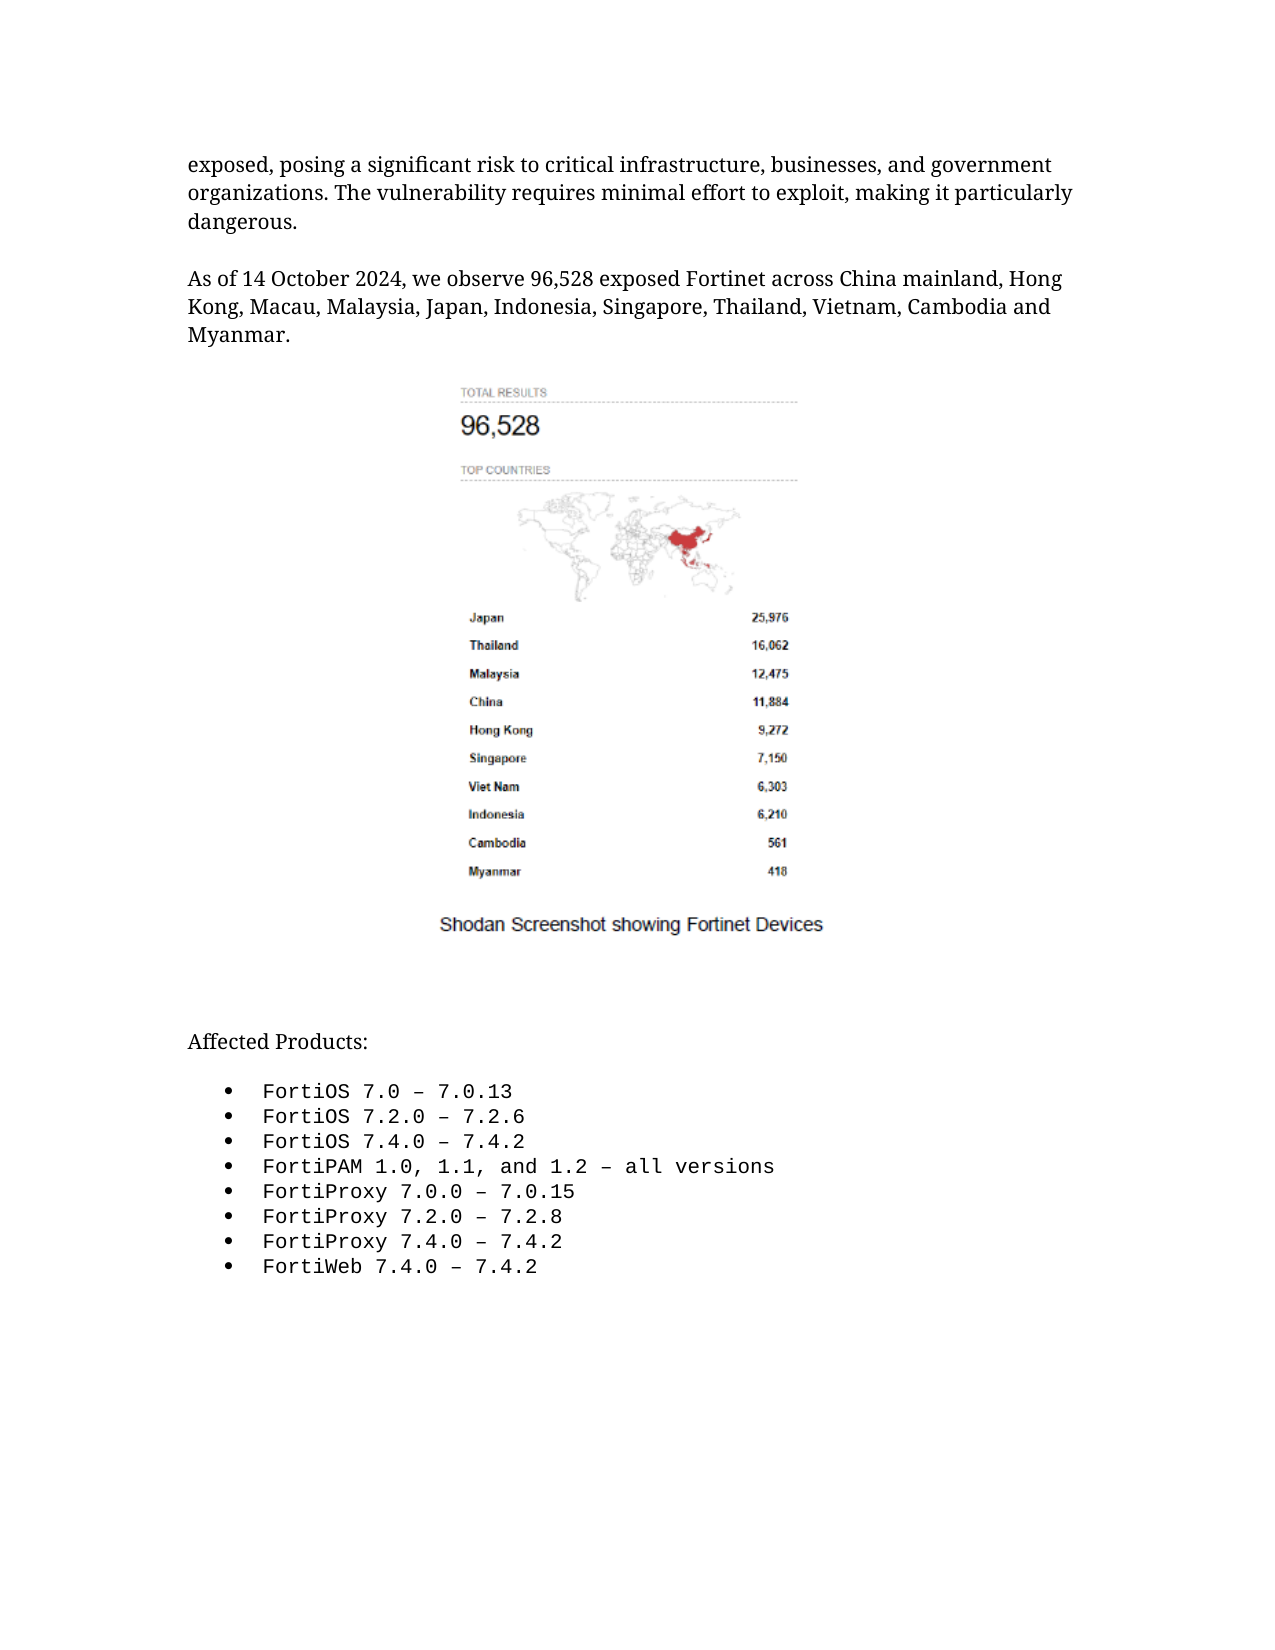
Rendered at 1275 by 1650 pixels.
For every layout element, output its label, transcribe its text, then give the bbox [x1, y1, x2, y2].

list FortiPAM 1.0, 1.1, and 1.2 – all versions [225, 1155, 1087, 1180]
list FortiWeb 7.4.0 – 7.4.2 [225, 1255, 1087, 1280]
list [187, 150, 1087, 235]
text Affected Products: [187, 1027, 1087, 1055]
list FortiOS 7.4.0 – 7.4.2 [225, 1130, 1087, 1155]
list As of 14 October 2024, we observe 96,528 exposed Fortinet across China mainland, Hong Kong, Macau, Malaysia, Japan, Indonesia, Singapore, Thailand, Vietnam, Cambodia and Myanmar. [187, 264, 1087, 349]
list FortiOS 7.0 – 7.0.13 [225, 1080, 1087, 1105]
list FortiProxy 7.0.0 – 7.0.15 [225, 1180, 1087, 1205]
list FortiOS 7.2.0 – 7.2.6 [225, 1105, 1087, 1130]
list FortiProxy 7.4.0 – 7.4.2 [225, 1230, 1087, 1255]
picture [432, 377, 843, 945]
list FortiProxy 7.2.0 – 7.2.8 [225, 1205, 1087, 1230]
